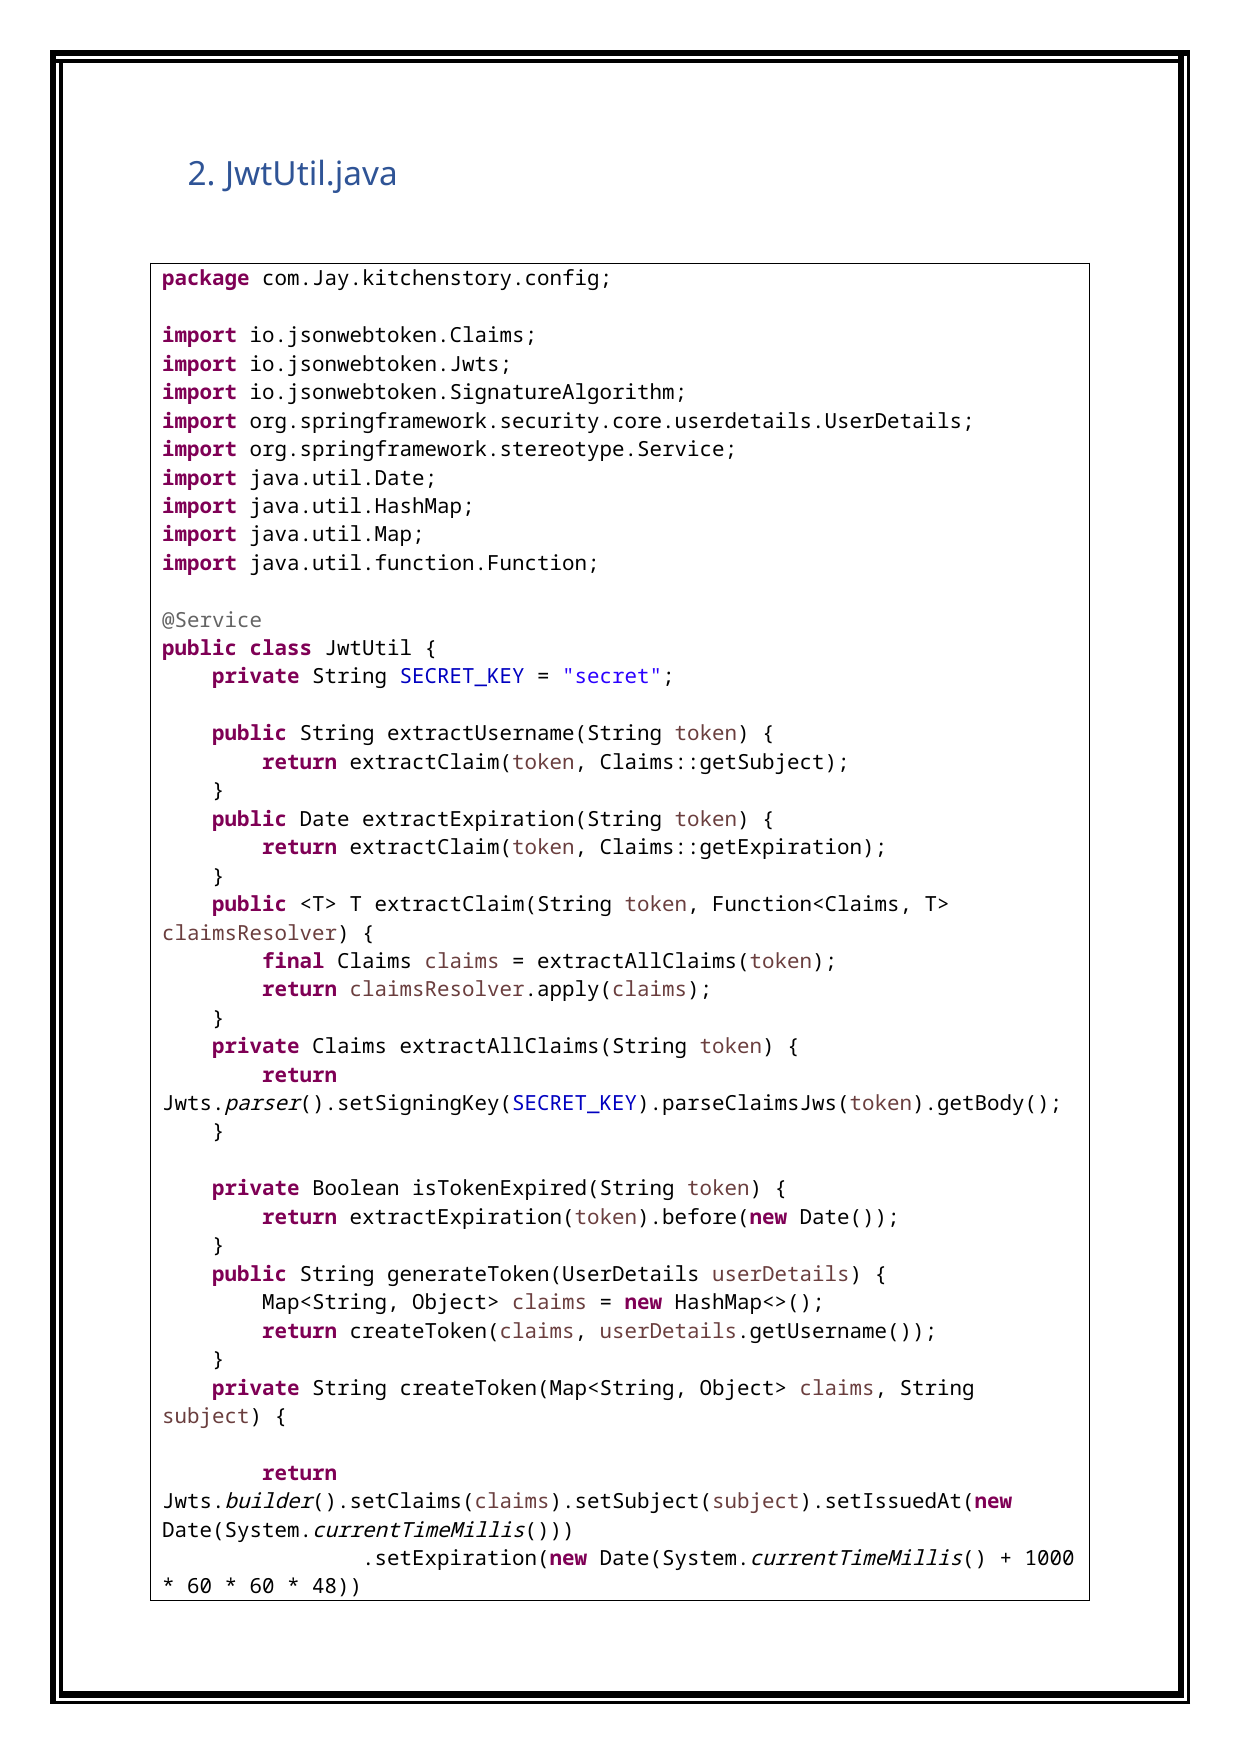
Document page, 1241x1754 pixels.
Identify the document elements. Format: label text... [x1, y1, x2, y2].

list JwtUtil.java [187, 150, 1090, 195]
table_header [151, 264, 1089, 1600]
